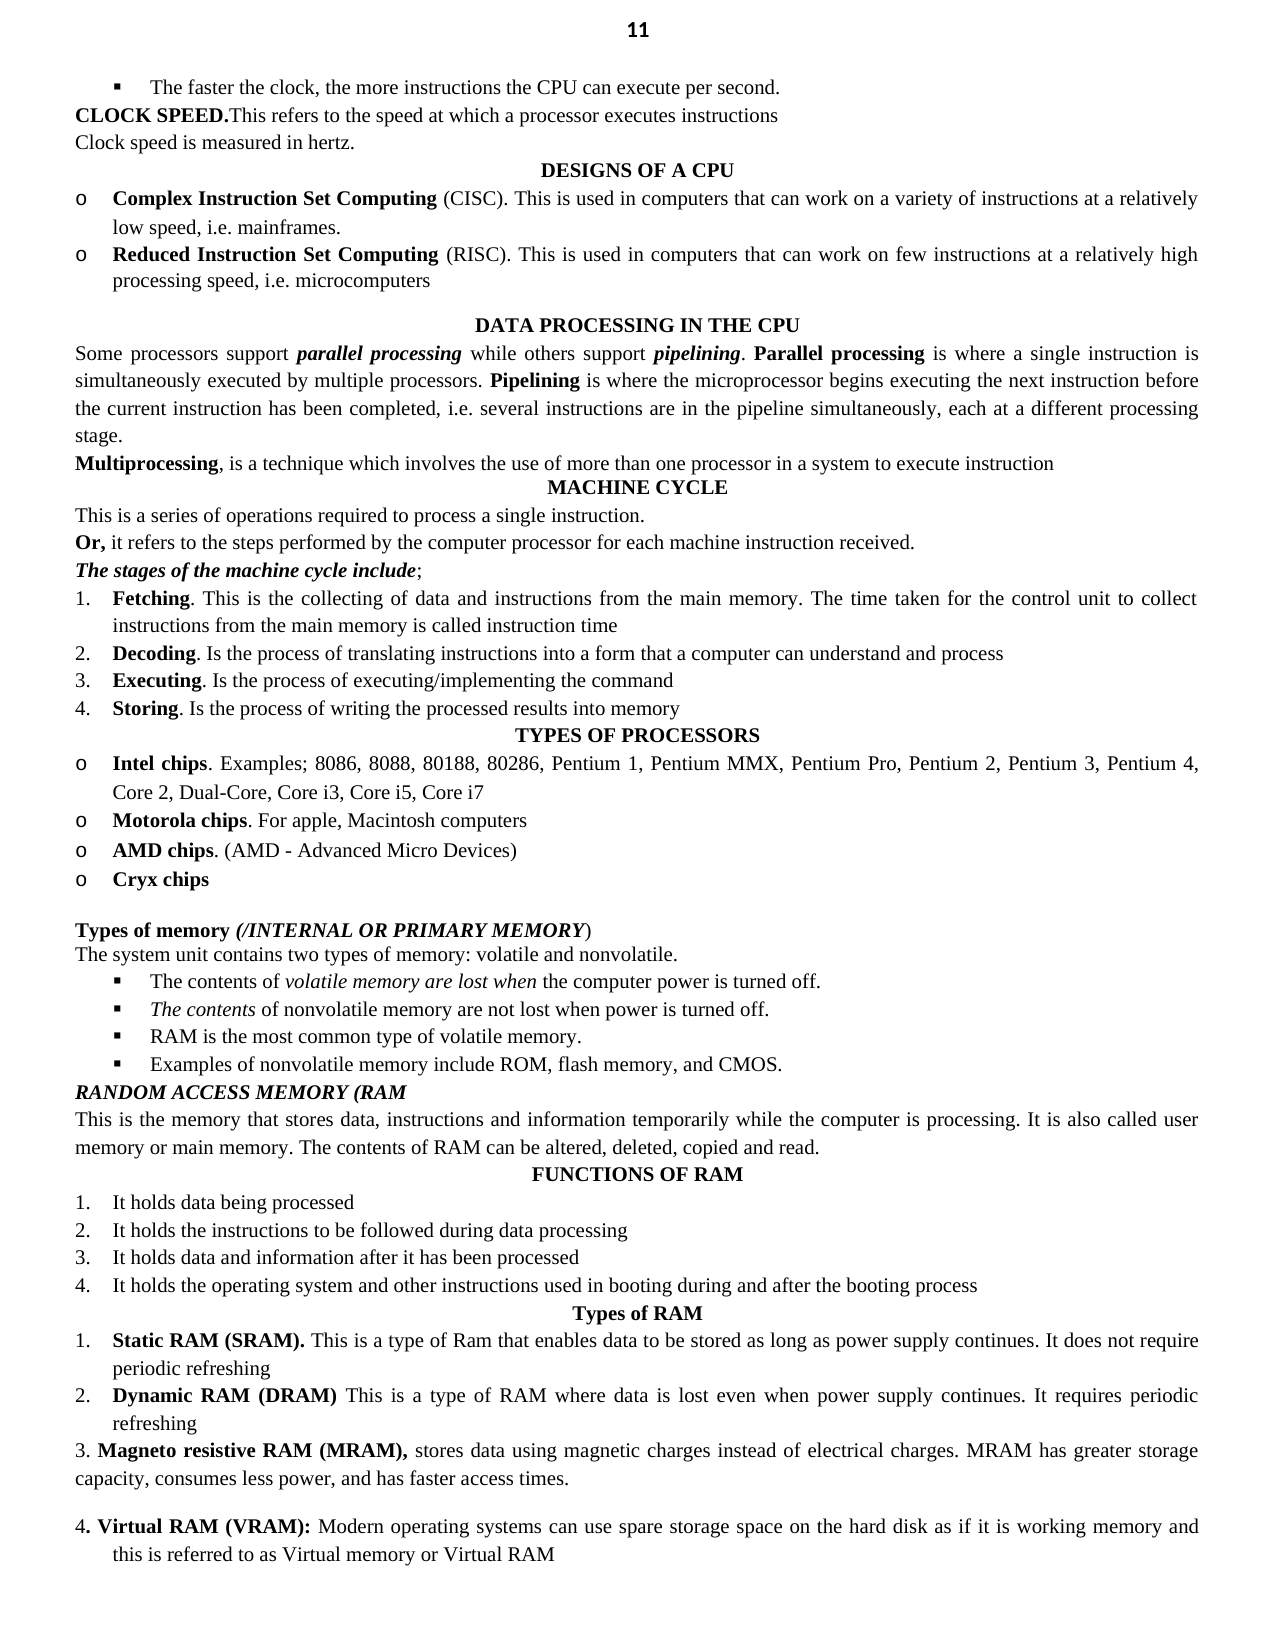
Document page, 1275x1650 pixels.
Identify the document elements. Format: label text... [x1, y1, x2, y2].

list AMD chips. (AMD - Advanced Micro Devices) [75, 837, 1200, 863]
text Types of RAM [75, 1300, 1200, 1324]
list Static RAM (SRAM). This is a type of Ram that enables data to be stored as long as power supply continues. It does not require periodic refreshing [75, 1328, 1200, 1380]
list It holds data being processed [75, 1190, 1200, 1214]
text DESIGNS OF A CPU [75, 158, 1200, 182]
text RANDOM ACCESS MEMORY (RAM [75, 1079, 1200, 1104]
list It holds the operating system and other instructions used in booting during and after the booting process [75, 1273, 1200, 1297]
text Types of memory (/INTERNAL OR PRIMARY MEMORY) [75, 917, 1200, 942]
text CLOCK SPEED.This refers to the speed at which a processor executes instructions [75, 103, 1200, 127]
list RAM is the most common type of volatile memory. [112, 1024, 1200, 1048]
list Cryx chips [75, 867, 1200, 893]
text This is a series of operations required to process a single instruction. [75, 503, 1200, 527]
text TYPES OF PROCESSORS [75, 723, 1200, 747]
text MACHINE CYCLE [75, 475, 1200, 499]
text Some processors support parallel processing while others support pipelining. Parallel processing is where a single instruction is simultaneously executed by multiple processors. Pipelining is where the microprocessor begins executing the next instruction before the current instruction has been completed, i.e. several instructions are in the pipeline simultaneously, each at a different processing stage. [75, 341, 1200, 447]
text Clock speed is measured in hertz. [75, 130, 1200, 154]
list The faster the clock, the more instructions the CPU can execute per second. [112, 75, 1200, 99]
text This is the memory that stores data, instructions and information temporarily while the computer is processing. It is also called user memory or main memory. The contents of RAM can be altered, deleted, copied and read. [75, 1107, 1200, 1159]
list It holds the instructions to be followed during data processing [75, 1218, 1200, 1242]
list The contents of nonvolatile memory are not lost when power is turned off. [112, 997, 1200, 1021]
list Dynamic RAM (DRAM) This is a type of RAM where data is lost even when power supply continues. It requires periodic refreshing [75, 1383, 1200, 1435]
list Executing. Is the process of executing/implementing the command [75, 668, 1200, 692]
text 3. Magneto resistive RAM (MRAM), stores data using magnetic charges instead of electrical charges. MRAM has greater storage capacity, consumes less power, and has faster access times. [75, 1438, 1200, 1490]
list Reduced Instruction Set Computing (RISC). This is used in computers that can work on few instructions at a relatively high processing speed, i.e. microcomputers [75, 242, 1200, 292]
list Decoding. Is the process of translating instructions into a form that a computer can understand and process [75, 641, 1200, 665]
list It holds data and information after it has been processed [75, 1245, 1200, 1269]
list Storing. Is the process of writing the processed results into memory [75, 696, 1200, 720]
text Multiprocessing, is a technique which involves the use of more than one processor in a system to execute instruction [75, 451, 1200, 475]
text DATA PROCESSING IN THE CPU [75, 313, 1200, 337]
text 4. Virtual RAM (VRAM): Modern operating systems can use spare storage space on the hard disk as if it is working memory and this is referred to as Virtual memory or Virtual RAM [75, 1514, 1200, 1566]
text FUNCTIONS OF RAM [75, 1162, 1200, 1186]
list Fetching. This is the collecting of data and instructions from the main memory. The time taken for the control unit to collect instructions from the main memory is called instruction time [75, 585, 1200, 637]
list Intel chips. Examples; 8086, 8088, 80188, 80286, Pentium 1, Pentium MMX, Pentium Pro, Pentium 2, Pentium 3, Pentium 4, Core 2, Dual-Core, Core i3, Core i5, Core i7 [75, 751, 1200, 804]
list Motorola chips. For apple, Macintosh computers [75, 808, 1200, 834]
list Complex Instruction Set Computing (CISC). This is used in computers that can work on a variety of instructions at a relatively low speed, i.e. mainframes. [75, 185, 1200, 239]
text The system unit contains two types of memory: volatile and nonvolatile. [75, 942, 1200, 966]
list Examples of nonvolatile memory include ROM, flash memory, and CMOS. [112, 1052, 1200, 1076]
list The contents of volatile memory are lost when the computer power is turned off. [112, 969, 1200, 993]
text Or, it refers to the steps performed by the computer processor for each machine instruction received. [75, 530, 1200, 554]
text The stages of the machine cycle include; [75, 558, 1200, 582]
